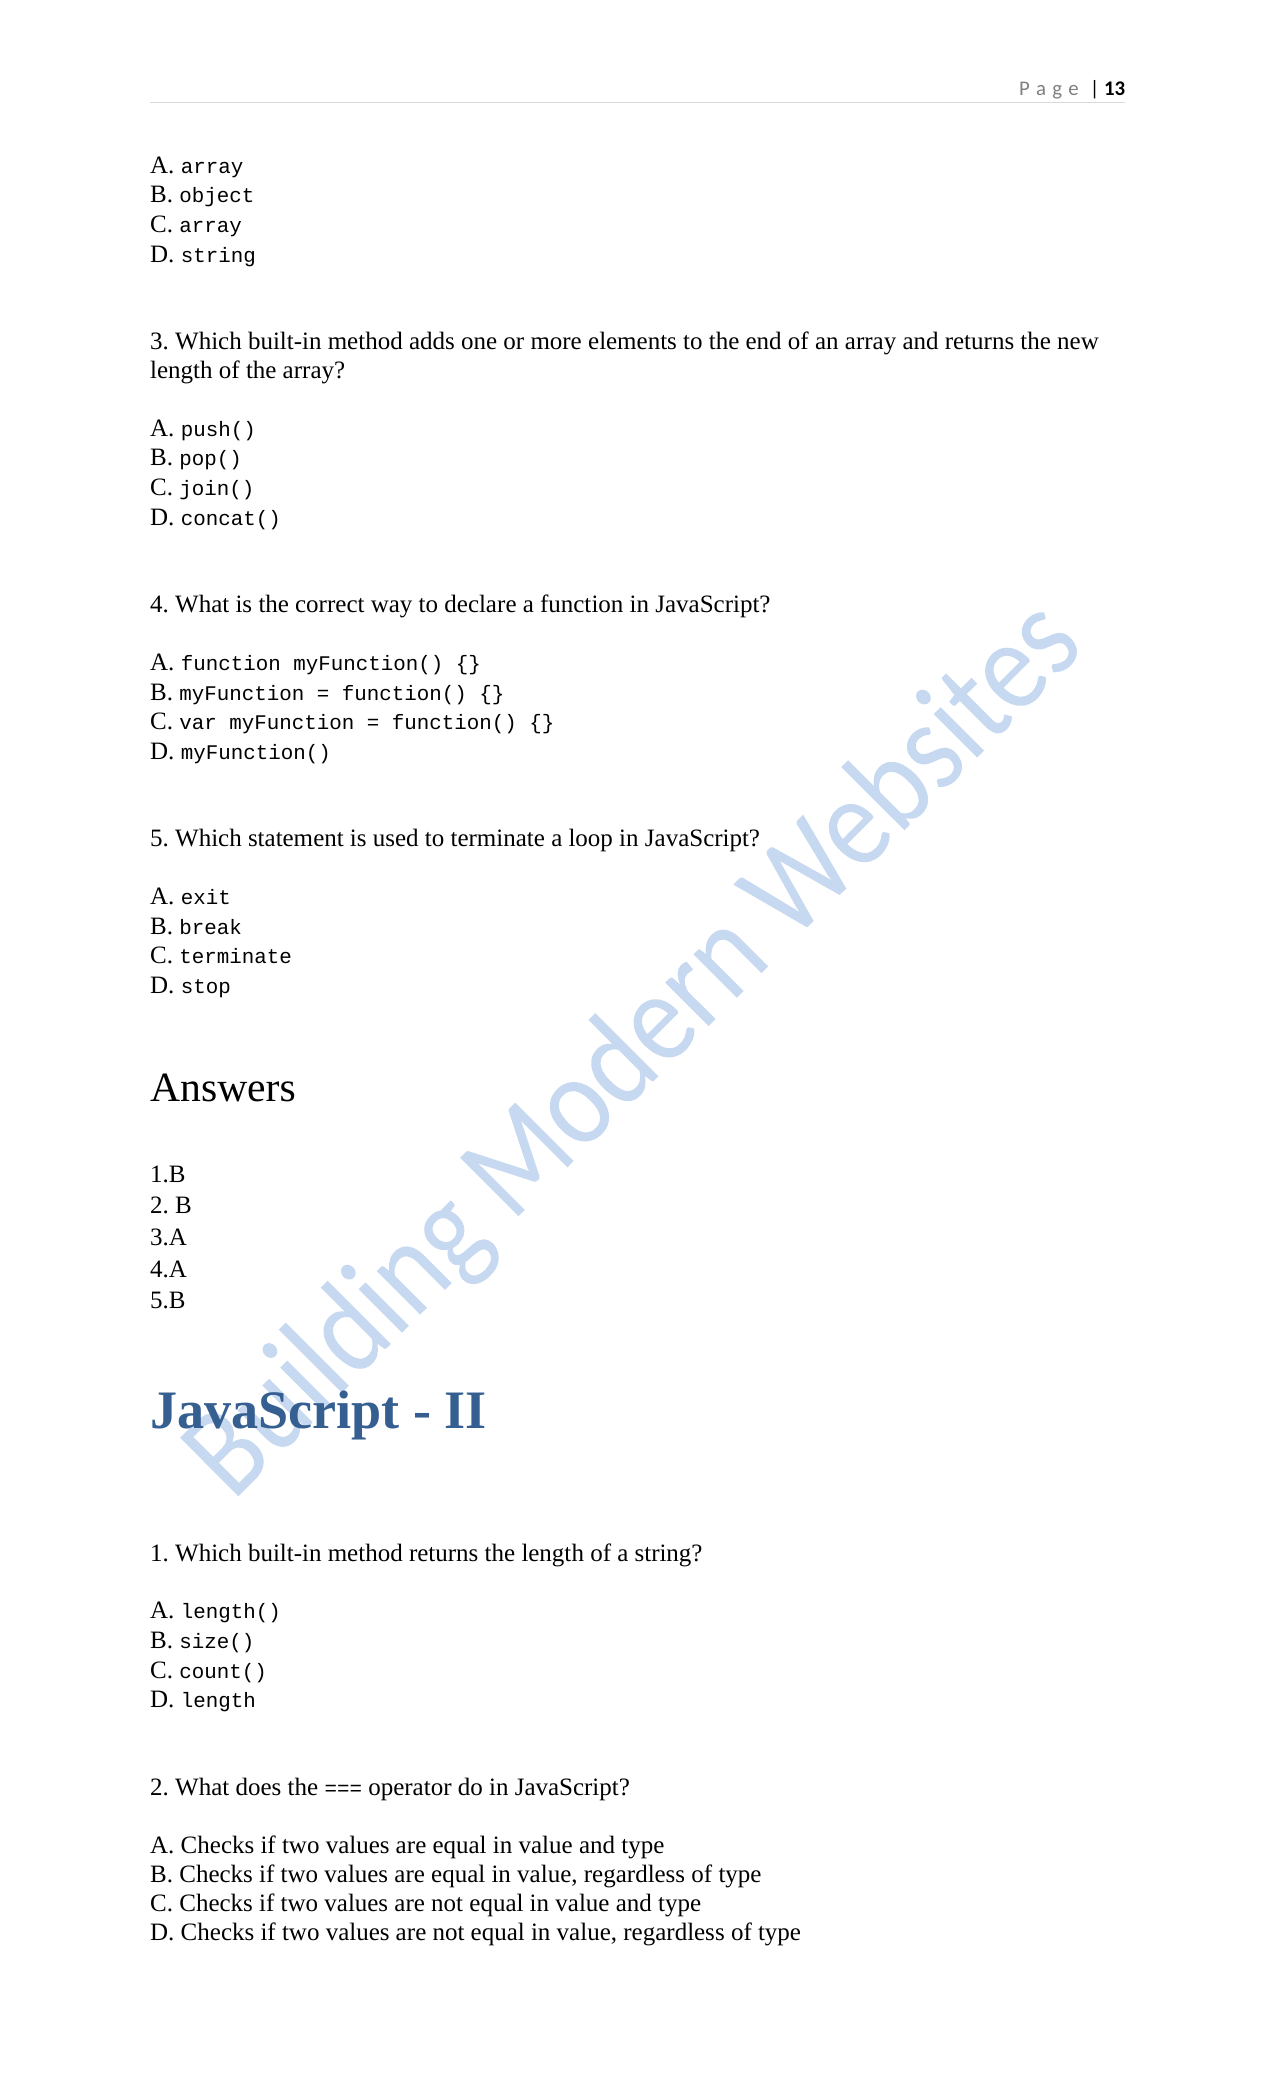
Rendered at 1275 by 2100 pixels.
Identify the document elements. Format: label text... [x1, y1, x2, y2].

text A. Checks if two values are equal in value and type B. Checks if two values are equal in value, regardless of type C. Checks if two values are not equal in value and type D. Checks if two values are not equal in value, regardless of type [150, 1831, 1125, 1946]
text Answers [150, 1029, 1125, 1110]
text 1. Which built-in method returns the length of a string? [150, 1538, 1125, 1566]
text A. length() B. size() C. count() D. length [150, 1596, 1125, 1714]
text 5. Which statement is used to terminate a loop in JavaScript? [150, 823, 1125, 852]
text A. array B. object C. array D. string [150, 150, 1125, 268]
subtitle JavaScript - II [150, 1378, 1125, 1440]
text 1.B 2. B 3.A 4.A 5.B [150, 1127, 1125, 1342]
text 4. What is the correct way to declare a function in JavaScript? [150, 560, 1125, 618]
text A. exit B. break C. terminate D. stop [150, 881, 1125, 999]
text A. push() B. pop() C. join() D. concat() [150, 413, 1125, 531]
text A. function myFunction() {} B. myFunction = function() {} C. var myFunction = function() {} D. myFunction() [150, 647, 1125, 794]
text 3. Which built-in method adds one or more elements to the end of an array and returns the new length of the array? [150, 297, 1125, 384]
text 2. What does the === operator do in JavaScript? [150, 1743, 1125, 1801]
